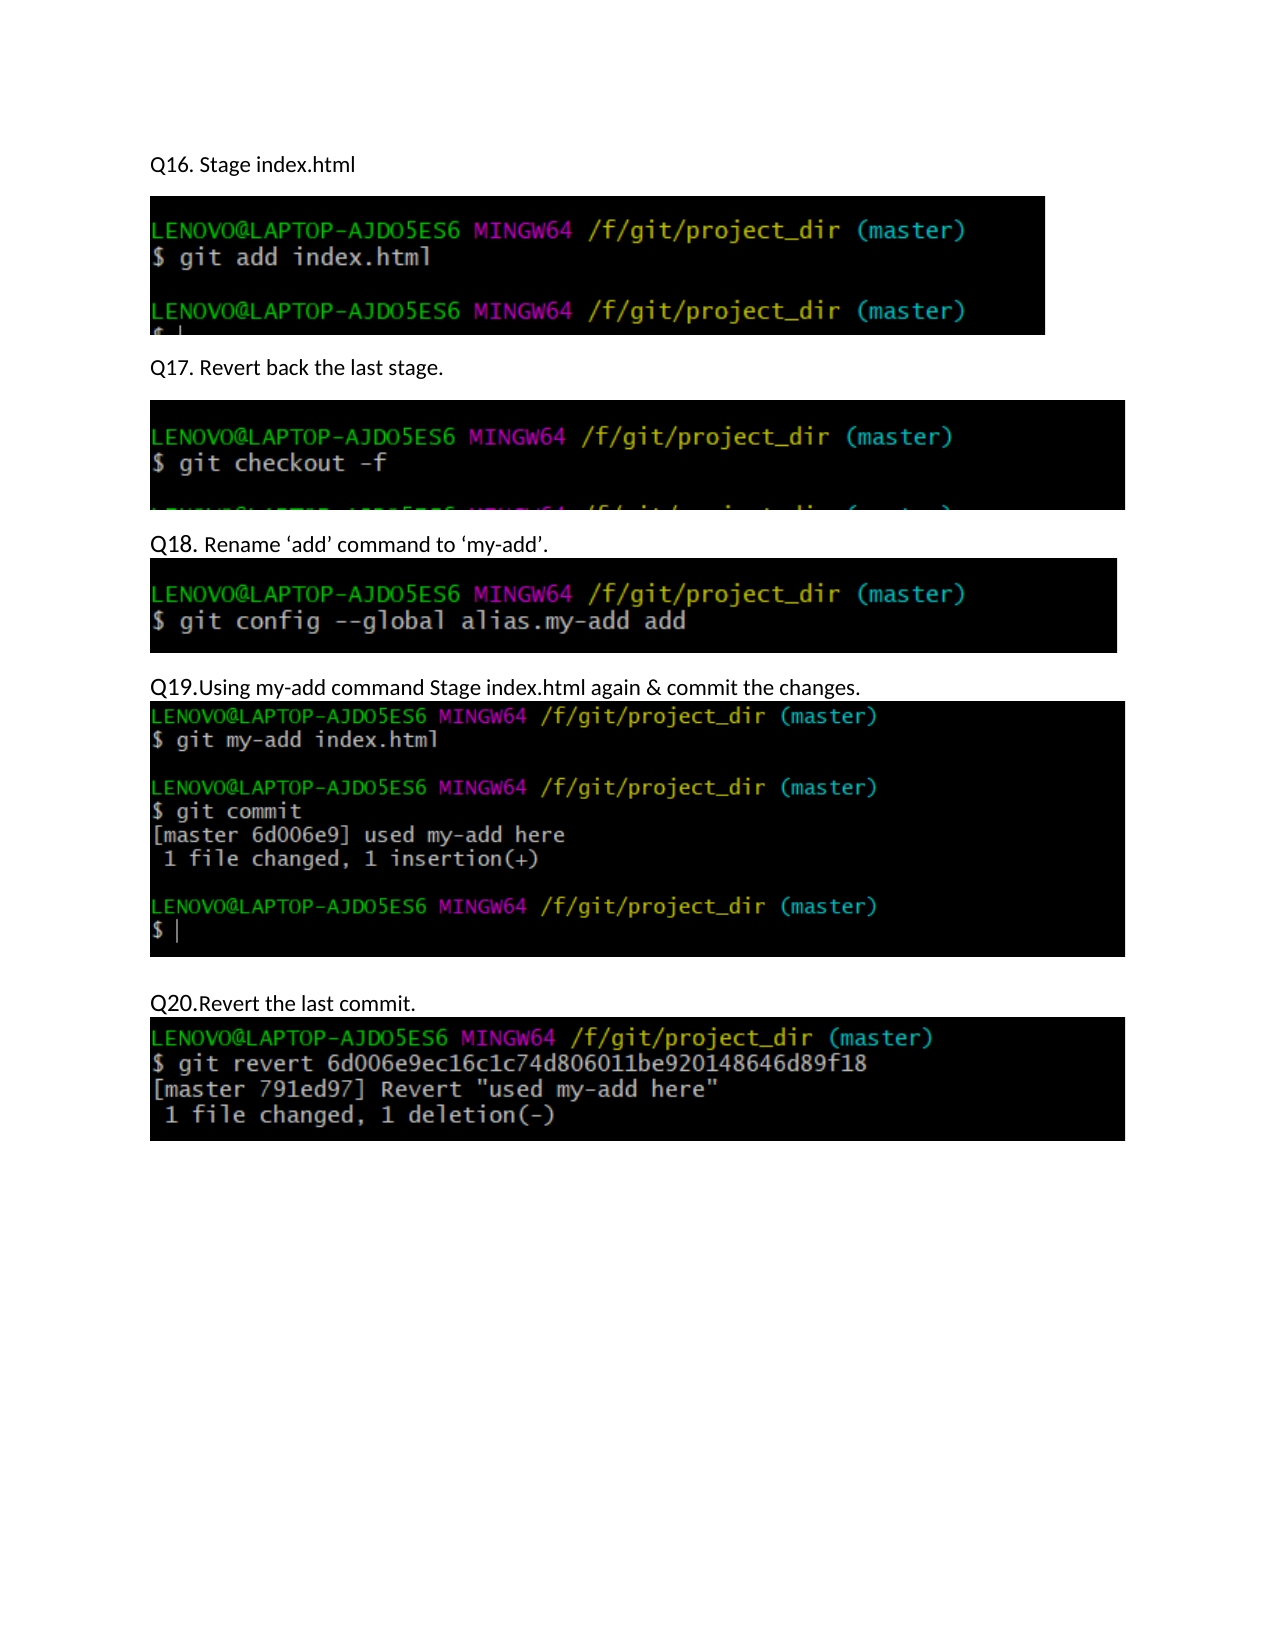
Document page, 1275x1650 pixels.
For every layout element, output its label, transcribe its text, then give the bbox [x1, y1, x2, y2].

text Q17. Revert back the last stage. [150, 353, 1125, 381]
picture [150, 400, 1125, 510]
picture [150, 1017, 1125, 1141]
text Q16. Stage index.html [150, 150, 1125, 178]
picture [150, 701, 1125, 957]
picture [150, 196, 1046, 335]
text Q20.Revert the last commit. [150, 987, 1125, 1017]
text Q19.Using my-add command Stage index.html again & commit the changes. [150, 671, 1125, 701]
text Q18. Rename ‘add’ command to ‘my-add’. [150, 528, 1125, 559]
picture [150, 558, 1118, 653]
